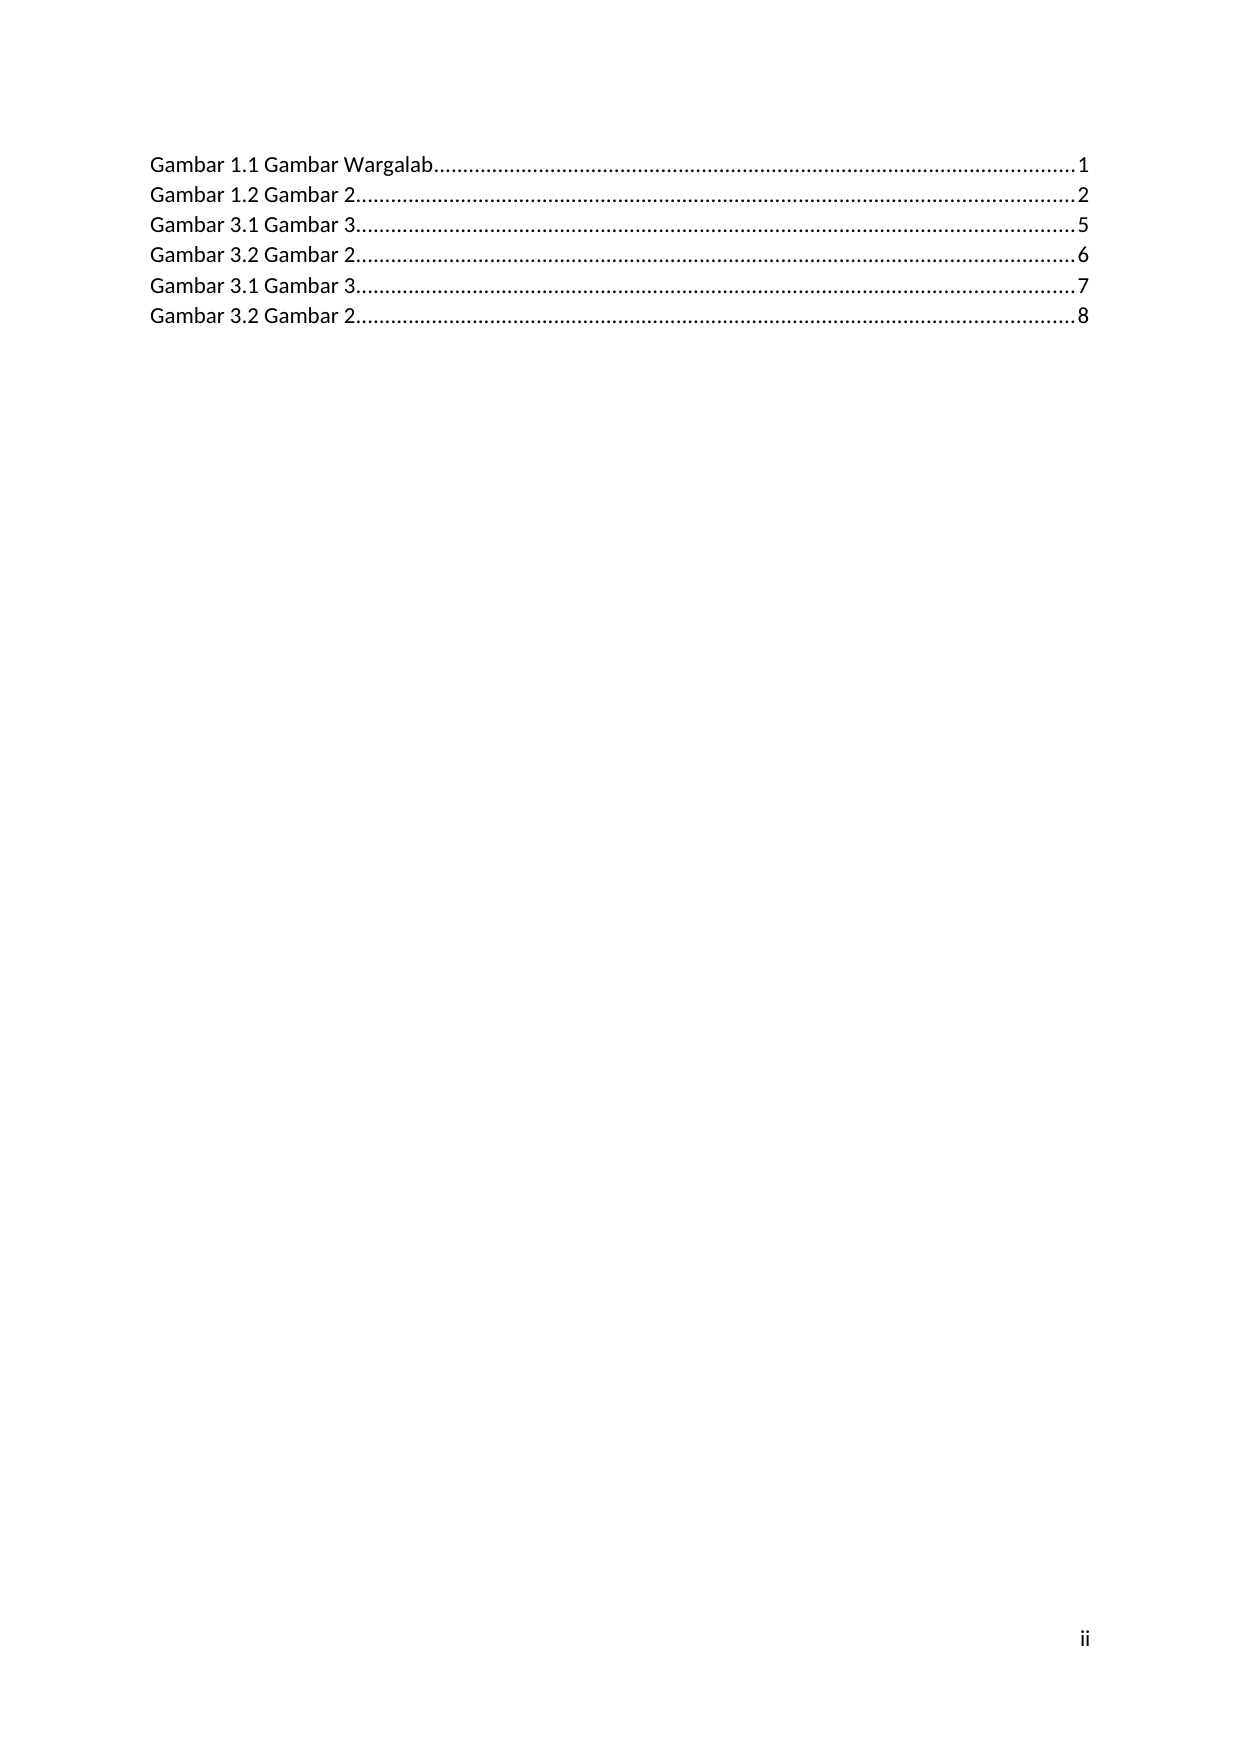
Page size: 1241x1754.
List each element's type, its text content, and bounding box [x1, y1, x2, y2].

text Gambar 1.1 Gambar Wargalab 1 [150, 150, 1090, 178]
text Gambar 3.2 Gambar 2 6 [150, 241, 1090, 269]
text Gambar 3.2 Gambar 2 8 [150, 301, 1090, 329]
text Gambar 3.1 Gambar 3 5 [150, 210, 1090, 238]
text Gambar 3.1 Gambar 3 7 [150, 271, 1090, 299]
text Gambar 1.2 Gambar 2 2 [150, 180, 1090, 208]
